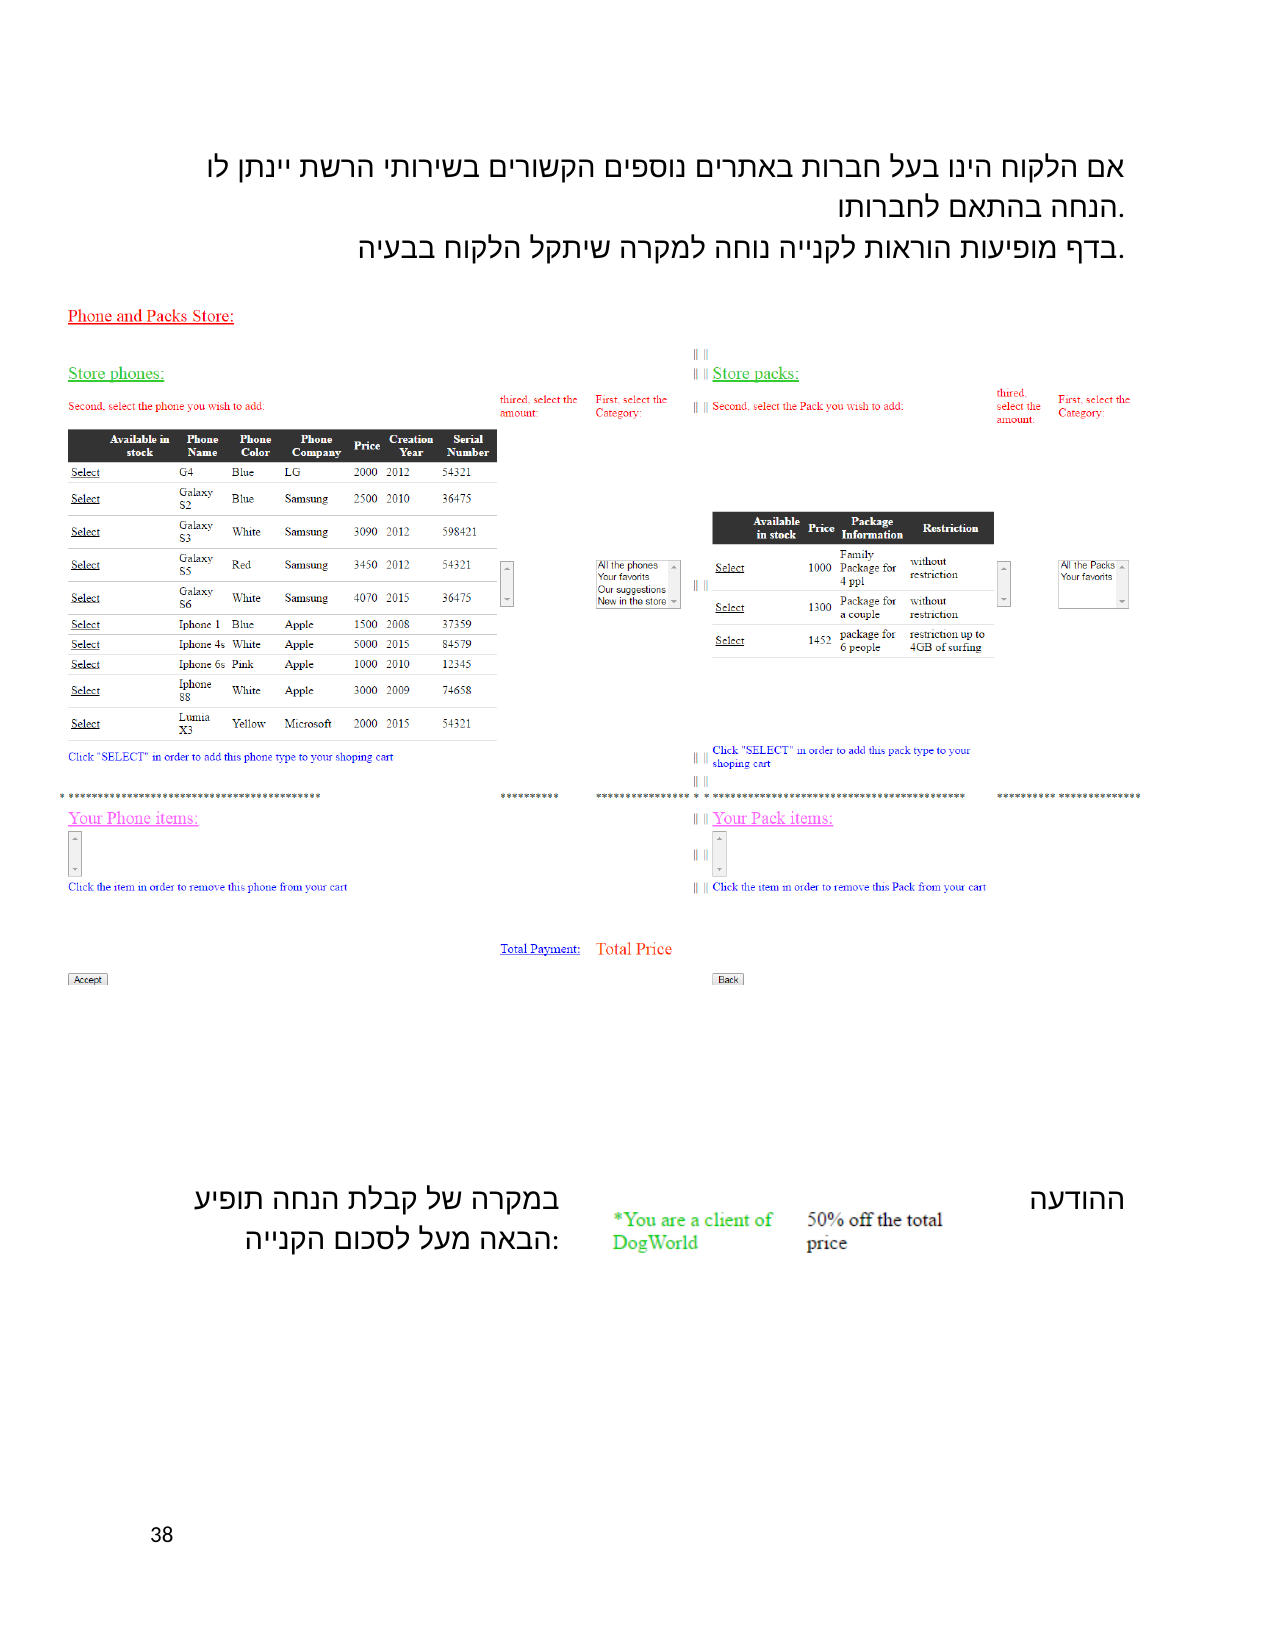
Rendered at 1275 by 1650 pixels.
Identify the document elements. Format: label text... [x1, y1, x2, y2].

picture [39, 306, 1167, 984]
picture [578, 1197, 957, 1269]
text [150, 984, 1125, 1469]
